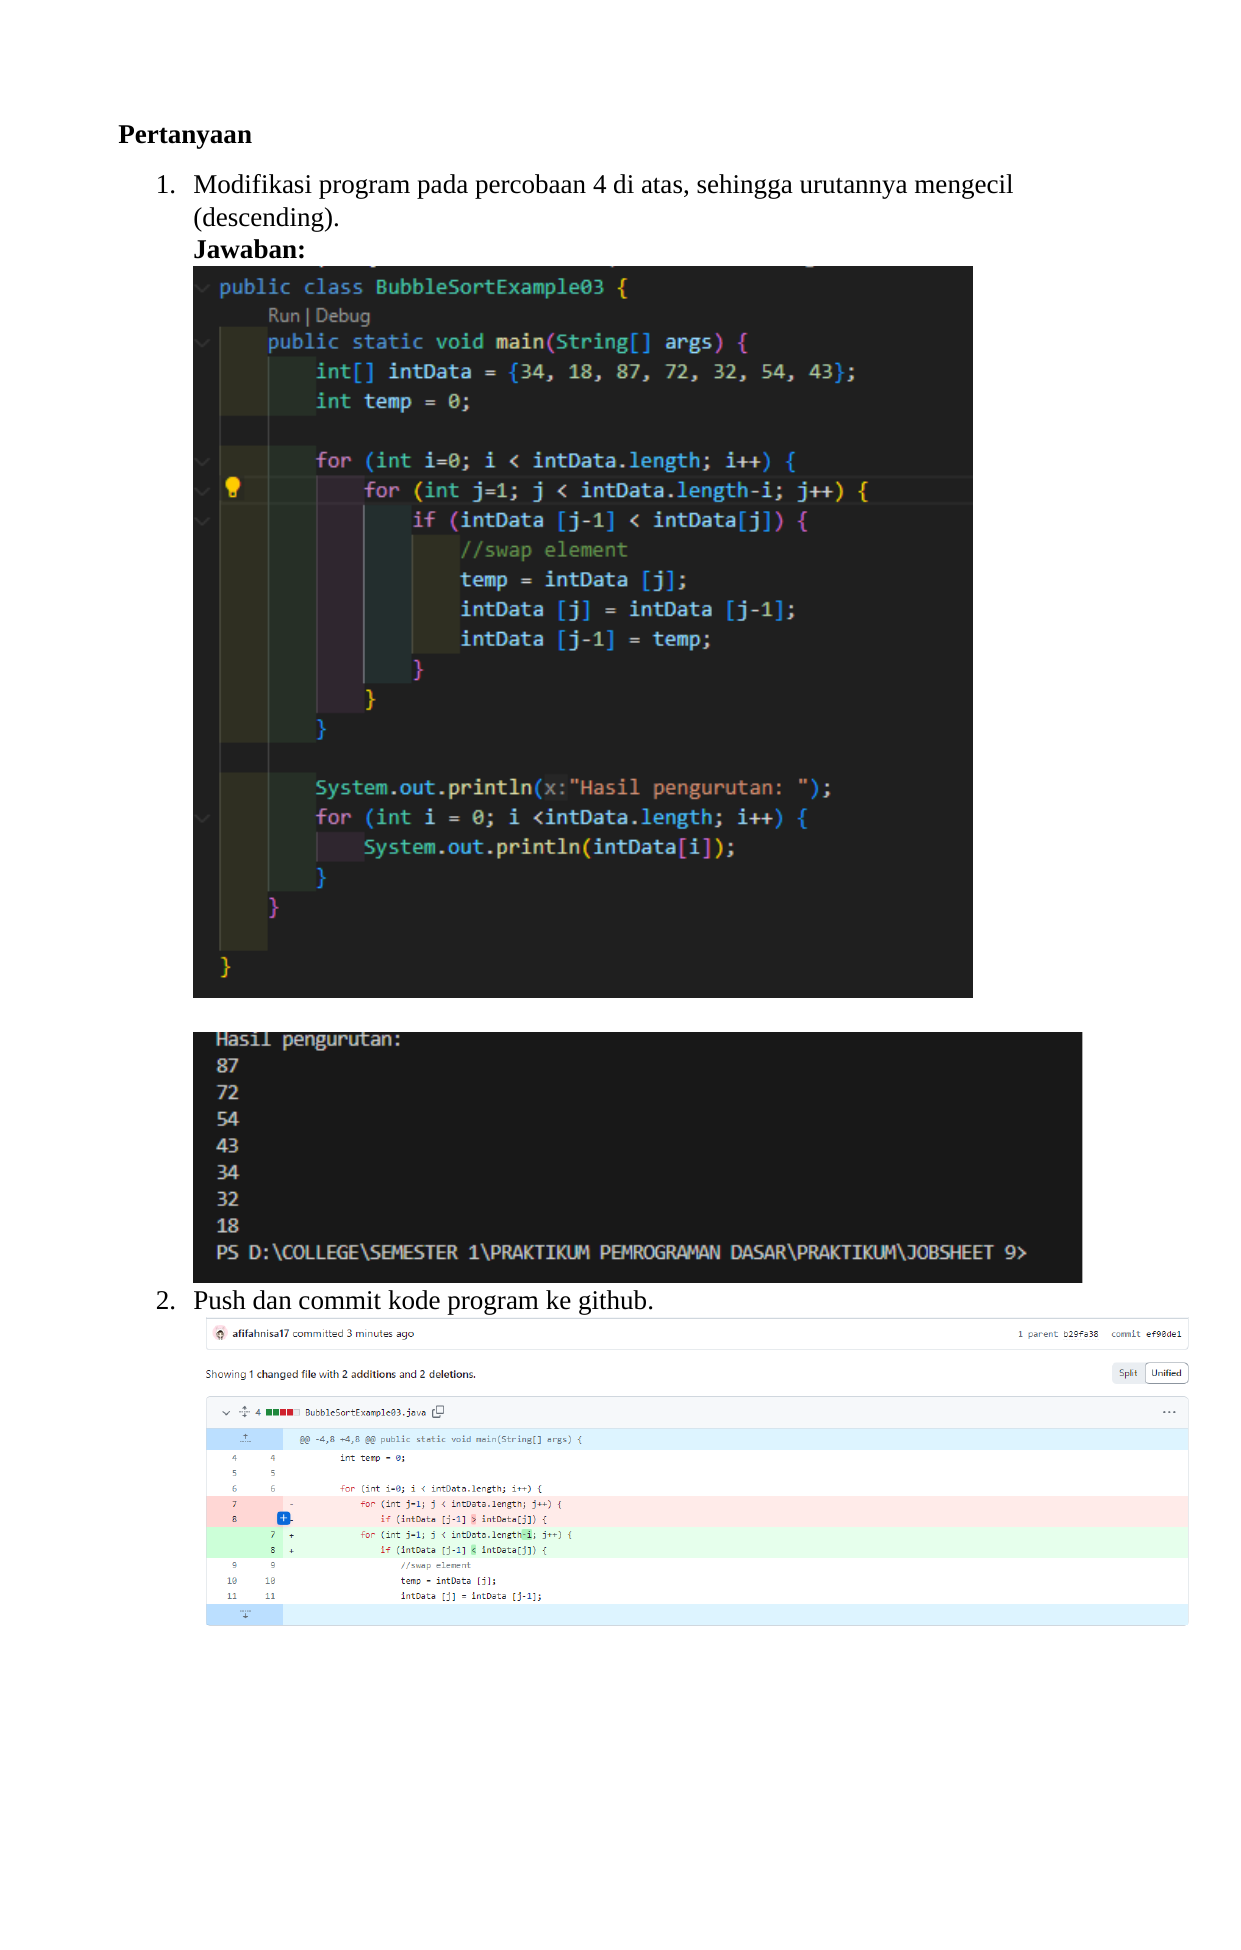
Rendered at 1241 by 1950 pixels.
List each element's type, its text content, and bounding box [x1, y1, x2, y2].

text Pertanyaan [118, 118, 1122, 149]
picture [193, 1032, 1083, 1283]
list Modifikasi program pada percobaan 4 di atas, sehingga urutannya mengecil (descending). [156, 168, 1122, 232]
picture [193, 266, 973, 998]
list Push dan commit kode program ke github. [156, 1284, 1122, 1315]
list Jawaban: [193, 233, 1122, 265]
picture [193, 1317, 1198, 1631]
